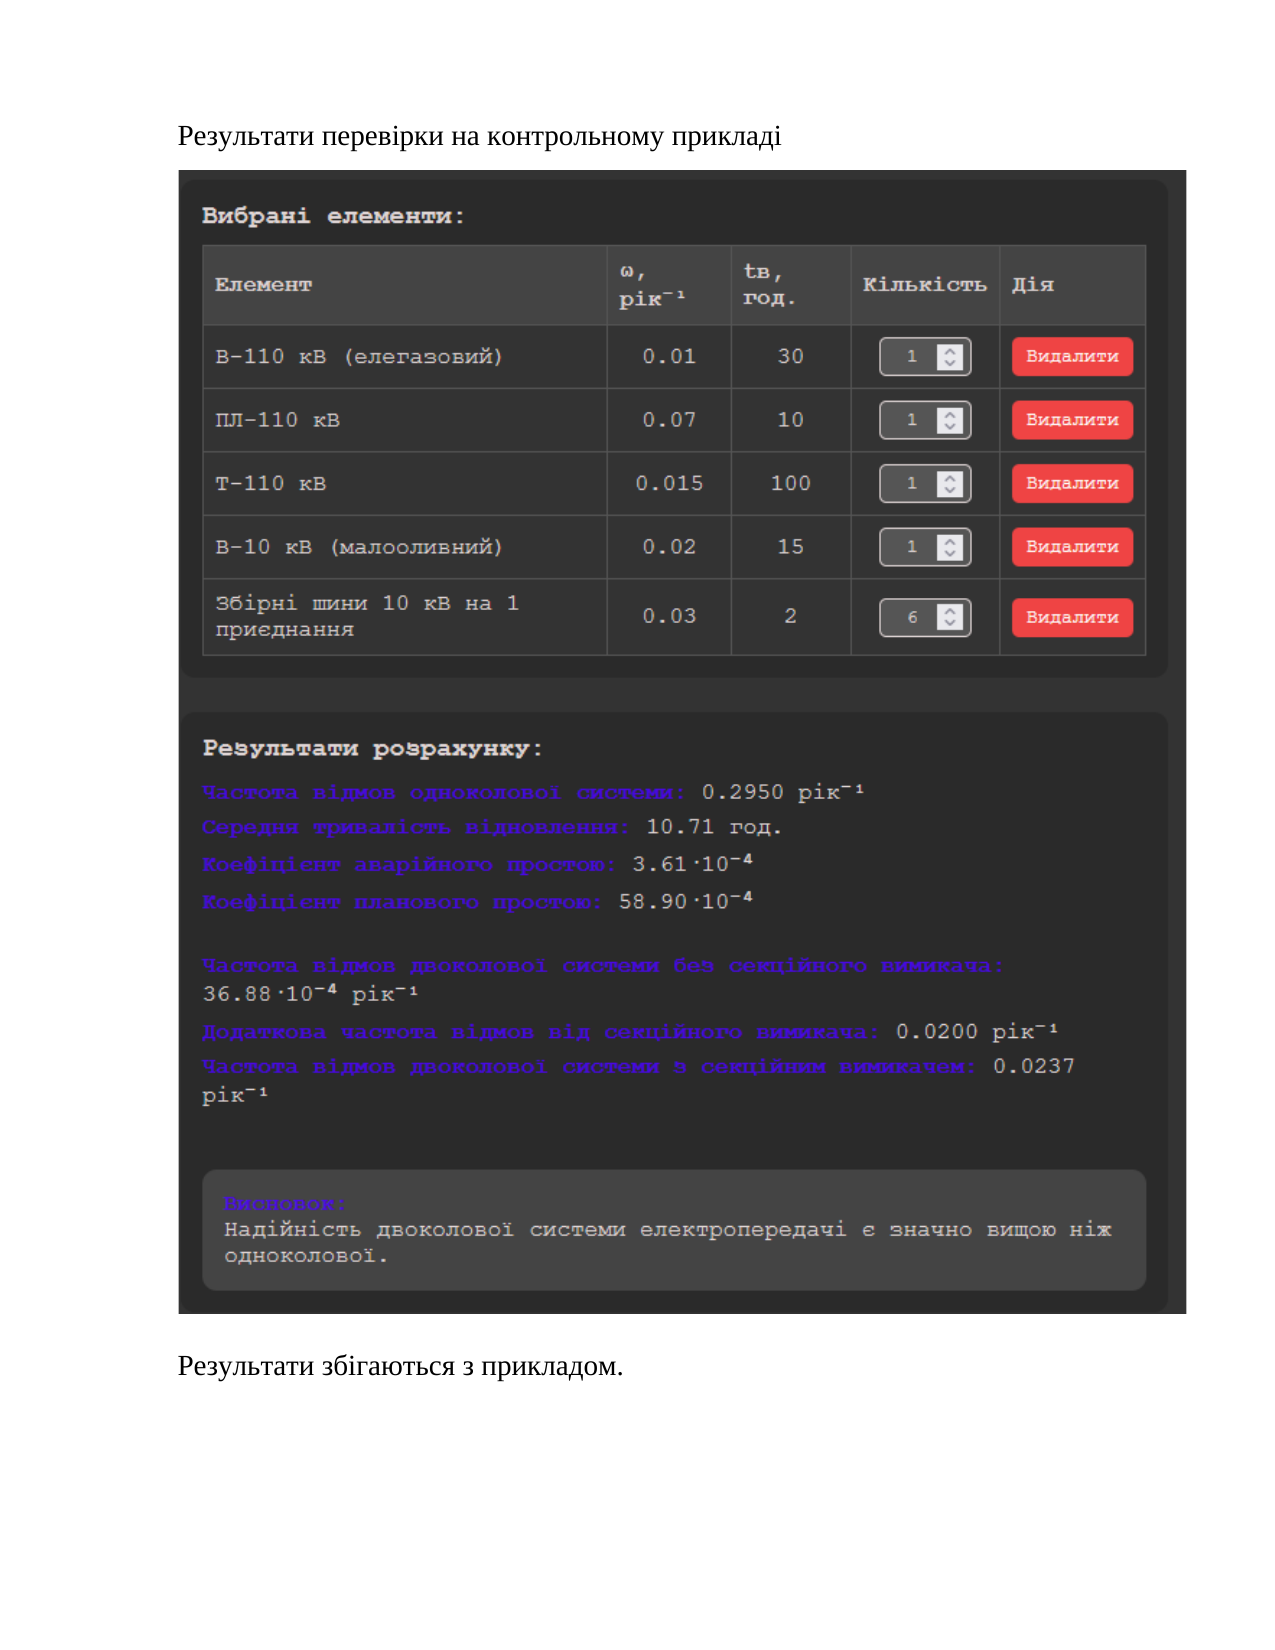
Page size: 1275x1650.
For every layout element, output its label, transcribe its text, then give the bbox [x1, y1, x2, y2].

picture [178, 170, 1187, 1314]
text Результати перевірки на контрольному прикладі [177, 118, 1186, 152]
